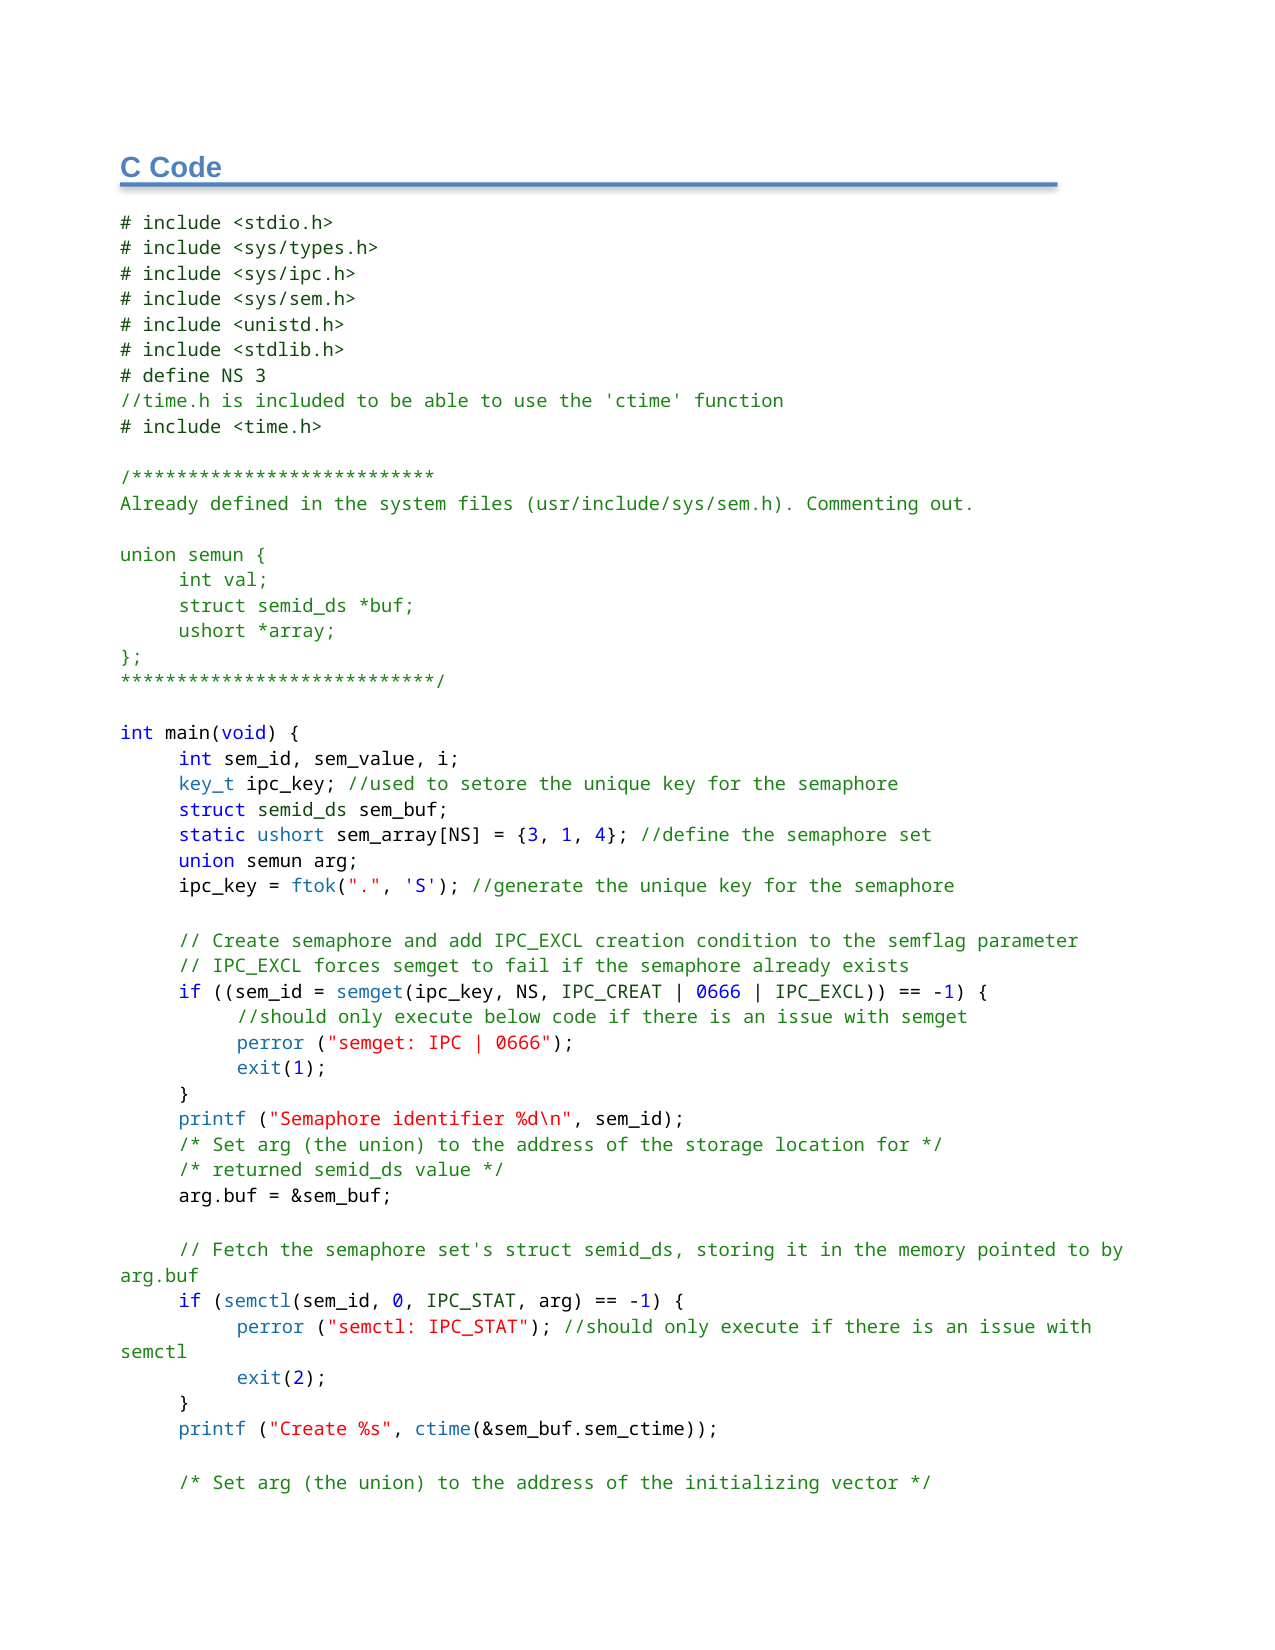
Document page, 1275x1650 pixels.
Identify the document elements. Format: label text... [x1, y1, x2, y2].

text ****************************/ [120, 668, 1155, 694]
text # include <sys/ipc.h> [120, 260, 1155, 286]
text /* returned semid_ds value */ [120, 1157, 1155, 1182]
text ipc_key = ftok(".", 'S'); //generate the unique key for the semaphore [120, 873, 1155, 898]
text arg.buf = &sem_buf; [120, 1182, 1155, 1208]
text perror ("semctl: IPC_STAT"); //should only execute if there is an issue with semctl [120, 1313, 1155, 1364]
text static ushort sem_array[NS] = {3, 1, 4}; //define the semaphore set [120, 822, 1155, 847]
text # include <unistd.h> [120, 311, 1155, 337]
text /* Set arg (the union) to the address of the storage location for */ [120, 1131, 1155, 1157]
text union semun { [120, 541, 1155, 566]
text C Code [120, 150, 1155, 183]
text # include <sys/types.h> [120, 234, 1155, 260]
text if (semctl(sem_id, 0, IPC_STAT, arg) == -1) { [120, 1287, 1155, 1313]
text } [120, 1389, 1155, 1415]
text if ((sem_id = semget(ipc_key, NS, IPC_CREAT | 0666 | IPC_EXCL)) == -1) { [120, 978, 1155, 1003]
text printf ("Create %s", ctime(&sem_buf.sem_ctime)); [120, 1415, 1155, 1441]
text # include <stdlib.h> [120, 337, 1155, 362]
text // Fetch the semaphore set's struct semid_ds, storing it in the memory pointed to by arg.buf [120, 1236, 1155, 1287]
text # define NS 3 [120, 362, 1155, 388]
text // IPC_EXCL forces semget to fail if the semaphore already exists [120, 952, 1155, 978]
text struct semid_ds sem_buf; [120, 796, 1155, 822]
text # include <time.h> [120, 413, 1155, 439]
text exit(2); [120, 1364, 1155, 1389]
text exit(1); [120, 1054, 1155, 1080]
text // Create semaphore and add IPC_EXCL creation condition to the semflag parameter [120, 927, 1155, 952]
text # include <sys/sem.h> [120, 286, 1155, 311]
text } [120, 1080, 1155, 1106]
text struct semid_ds *buf; [120, 592, 1155, 617]
text //should only execute below code if there is an issue with semget [120, 1003, 1155, 1029]
text /*************************** [120, 464, 1155, 490]
text ushort *array; [120, 617, 1155, 643]
text Already defined in the system files (usr/include/sys/sem.h). Commenting out. [120, 490, 1155, 515]
text # include <stdio.h> [120, 209, 1155, 234]
text printf ("Semaphore identifier %d\n", sem_id); [120, 1106, 1155, 1131]
text }; [120, 643, 1155, 668]
text int sem_id, sem_value, i; [120, 745, 1155, 771]
text perror ("semget: IPC | 0666"); [120, 1029, 1155, 1054]
text int main(void) { [120, 719, 1155, 745]
text key_t ipc_key; //used to setore the unique key for the semaphore [120, 771, 1155, 796]
text int val; [120, 566, 1155, 592]
text /* Set arg (the union) to the address of the initializing vector */ [120, 1469, 1155, 1495]
text //time.h is included to be able to use the 'ctime' function [120, 388, 1155, 413]
text union semun arg; [120, 847, 1155, 873]
